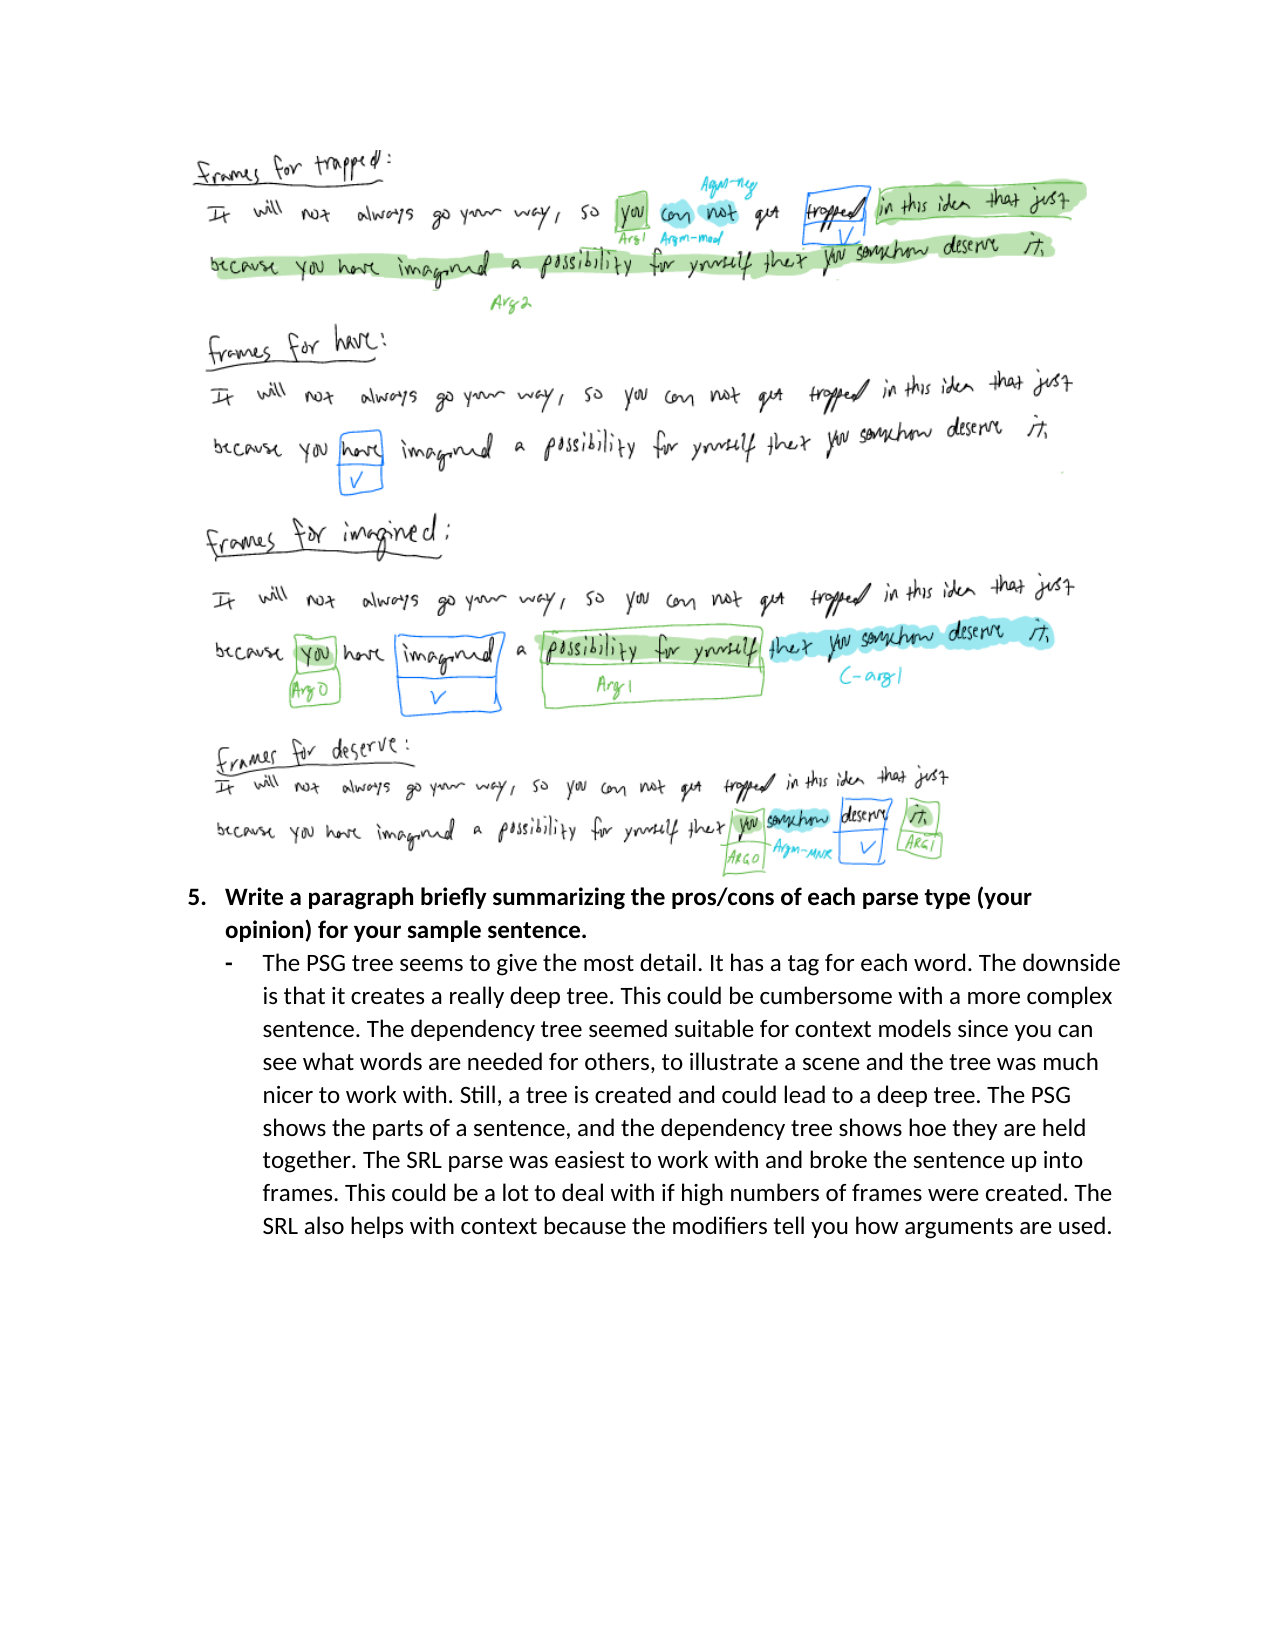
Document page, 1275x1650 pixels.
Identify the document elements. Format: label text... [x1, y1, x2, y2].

list The PSG tree seems to give the most detail. It has a tag for each word. The downside is that it creates a really deep tree. This could be cumbersome with a more complex sentence. The dependency tree seemed suitable for context models since you can see what words are needed for others, to illustrate a scene and the tree was much nicer to work with. Still, a tree is created and could lead to a deep tree. The PSG shows the parts of a sentence, and the dependency tree shows hoe they are held together. The SRL parse was easiest to work with and broke the sentence up into frames. This could be a lot to deal with if high numbers of frames were created. The SRL also helps with context because the modifiers tell you how arguments are used. [225, 947, 1125, 1241]
picture [187, 150, 1115, 880]
list Write a paragraph briefly summarizing the pros/cons of each parse type (your opinion) for your sample sentence. [187, 881, 1125, 945]
